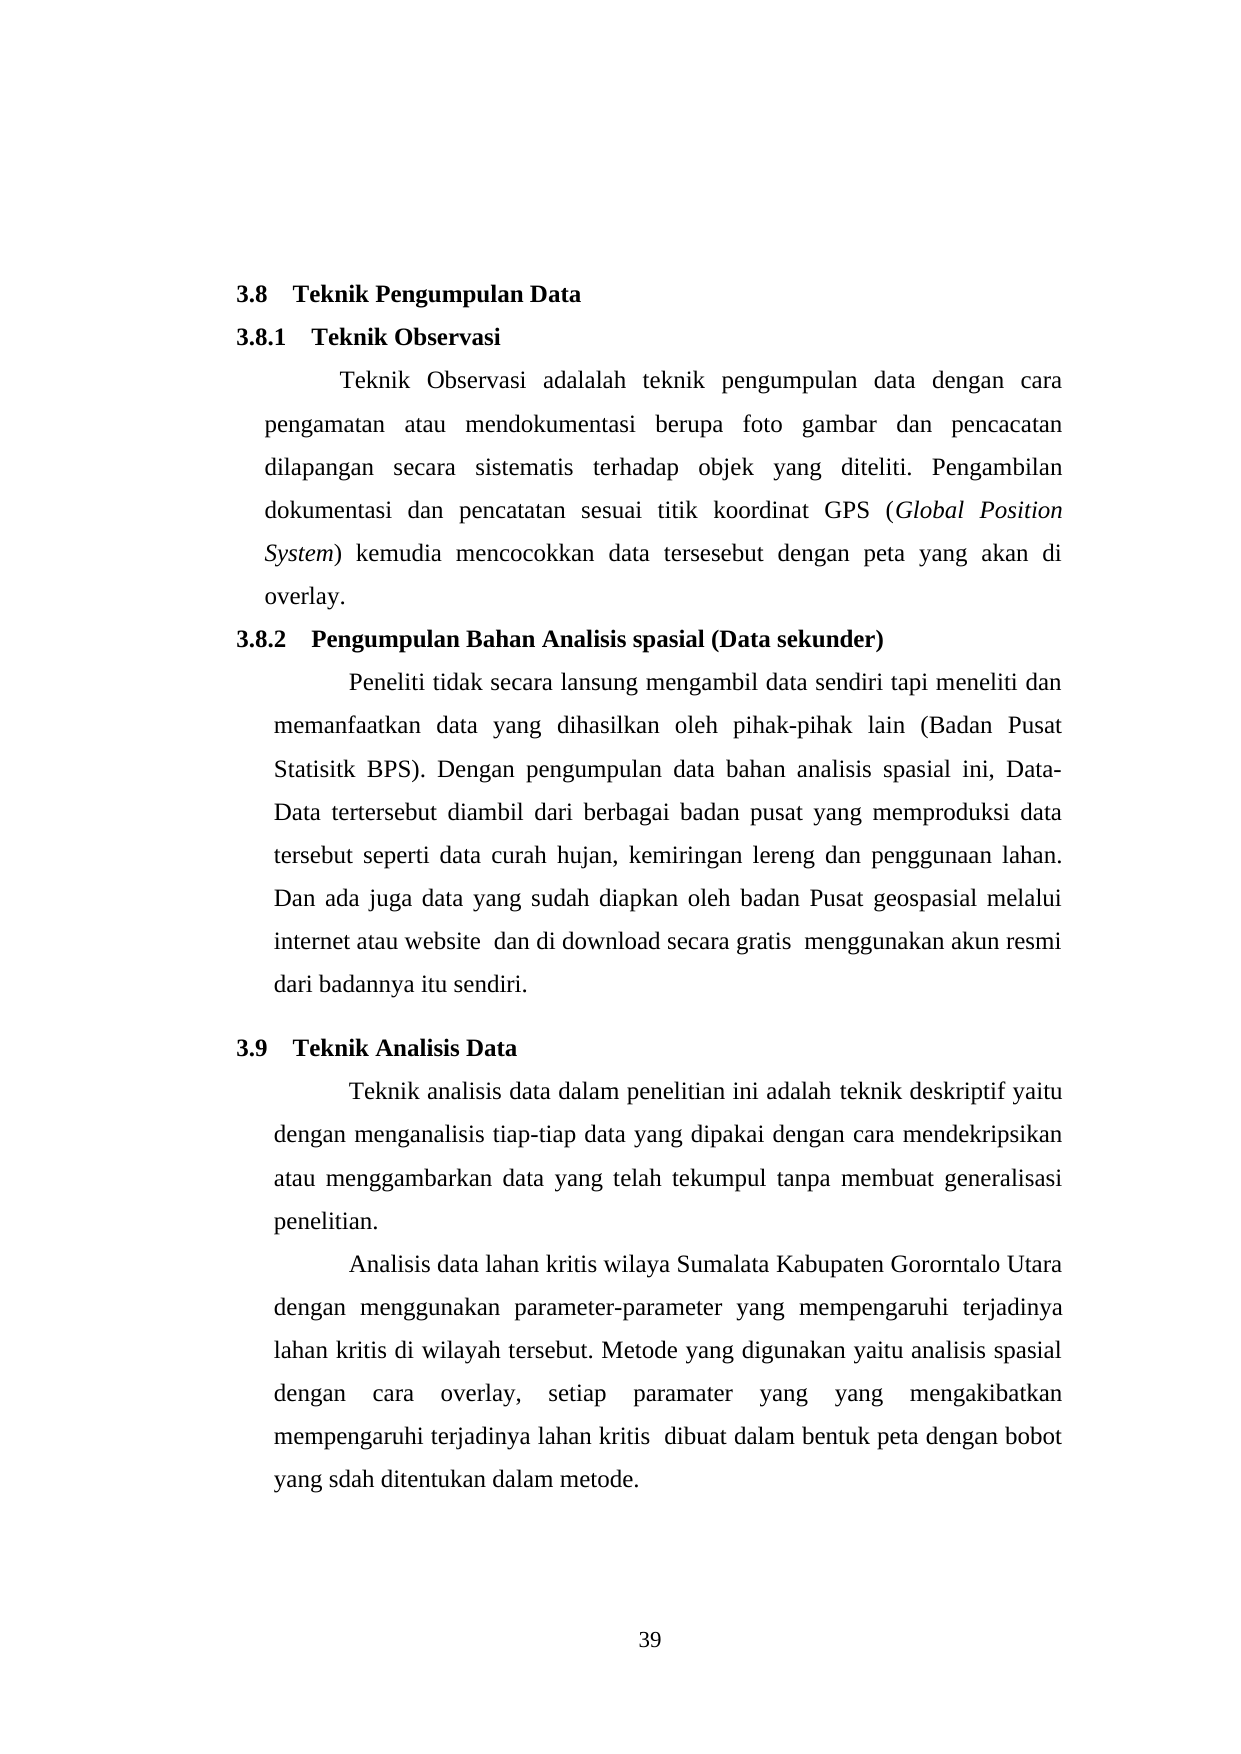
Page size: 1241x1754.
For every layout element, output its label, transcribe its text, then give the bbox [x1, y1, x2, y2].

list Teknik Observasi [236, 322, 1063, 351]
text Peneliti tidak secara lansung mengambil data sendiri tapi meneliti dan memanfaatkan data yang dihasilkan oleh pihak-pihak lain (Badan Pusat Statisitk BPS). Dengan pengumpulan data bahan analisis spasial ini, Data-Data tertersebut diambil dari berbagai badan pusat yang memproduksi data tersebut seperti data curah hujan, kemiringan lereng dan penggunaan lahan. Dan ada juga data yang sudah diapkan oleh badan Pusat geospasial melalui internet atau website dan di download secara gratis menggunakan akun resmi dari badannya itu sendiri. [274, 667, 1063, 998]
list Teknik Pengumpulan Data [236, 279, 1063, 308]
text Analisis data lahan kritis wilaya Sumalata Kabupaten Gororntalo Utara dengan menggunakan parameter-parameter yang mempengaruhi terjadinya lahan kritis di wilayah tersebut. Metode yang digunakan yaitu analisis spasial dengan cara overlay, setiap paramater yang yang mengakibatkan mempengaruhi terjadinya lahan kritis dibuat dalam bentuk peta dengan bobot yang sdah ditentukan dalam metode. [274, 1249, 1063, 1493]
text Teknik analisis data dalam penelitian ini adalah teknik deskriptif yaitu dengan menganalisis tiap-tiap data yang dipakai dengan cara mendekripsikan atau menggambarkan data yang telah tekumpul tanpa membuat generalisasi penelitian. [274, 1076, 1063, 1234]
text Teknik Observasi adalalah teknik pengumpulan data dengan cara pengamatan atau mendokumentasi berupa foto gambar dan pencacatan dilapangan secara sistematis terhadap objek yang diteliti. Pengambilan dokumentasi dan pencatatan sesuai titik koordinat GPS (Global Position System) kemudia mencocokkan data tersesebut dengan peta yang akan di overlay. [264, 366, 1063, 610]
list Teknik Analisis Data [236, 1033, 1063, 1062]
list Pengumpulan Bahan Analisis spasial (Data sekunder) [236, 624, 1063, 653]
